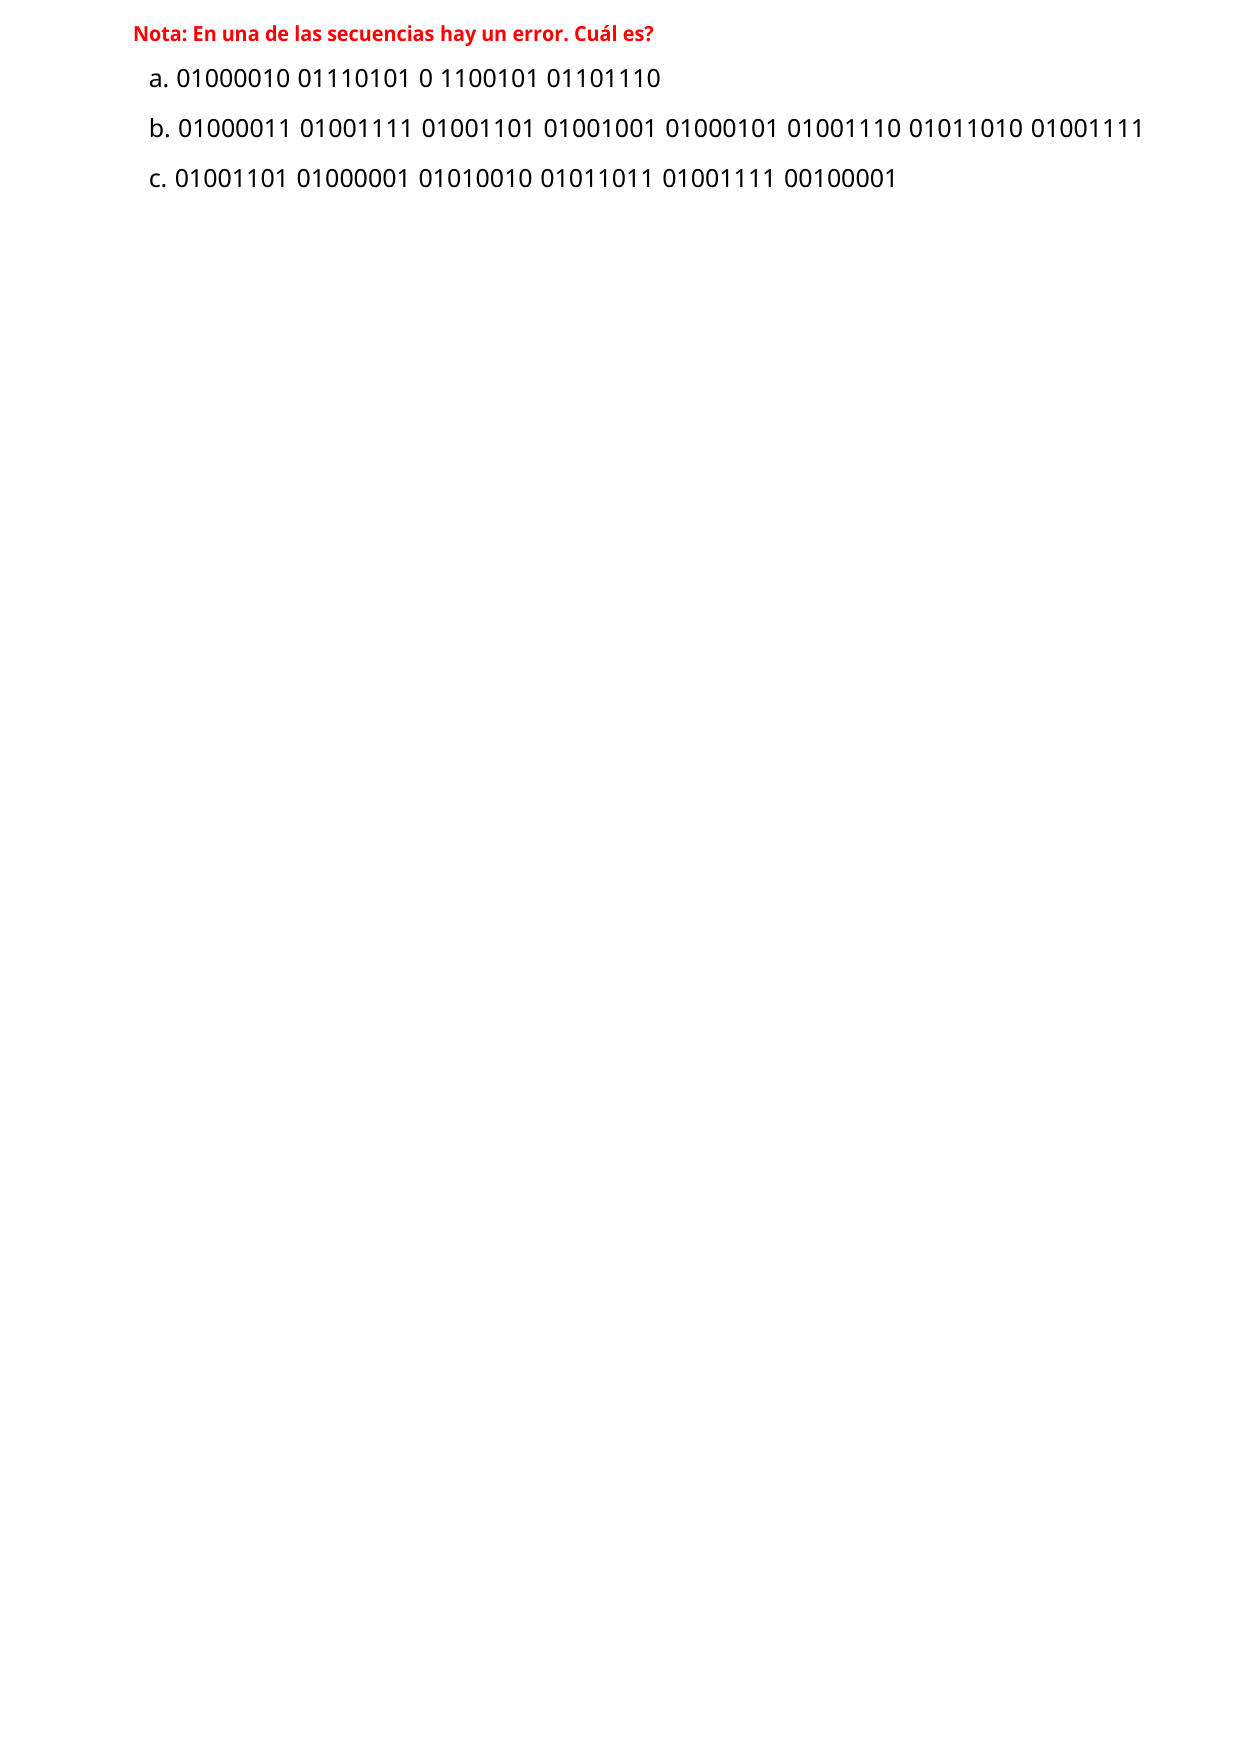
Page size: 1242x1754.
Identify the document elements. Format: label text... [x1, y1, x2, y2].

text b. 01000011 01001111 01001101 01001001 01000101 01001110 01011010 01001111 [148, 111, 1164, 145]
text a. 01000010 01110101 0 1100101 01101110 [148, 61, 1164, 94]
text c. 01001101 01000001 01010010 01011011 01001111 00100001 [148, 161, 1164, 195]
text Nota: En una de las secuencias hay un error. Cuál es? [133, 19, 1164, 47]
